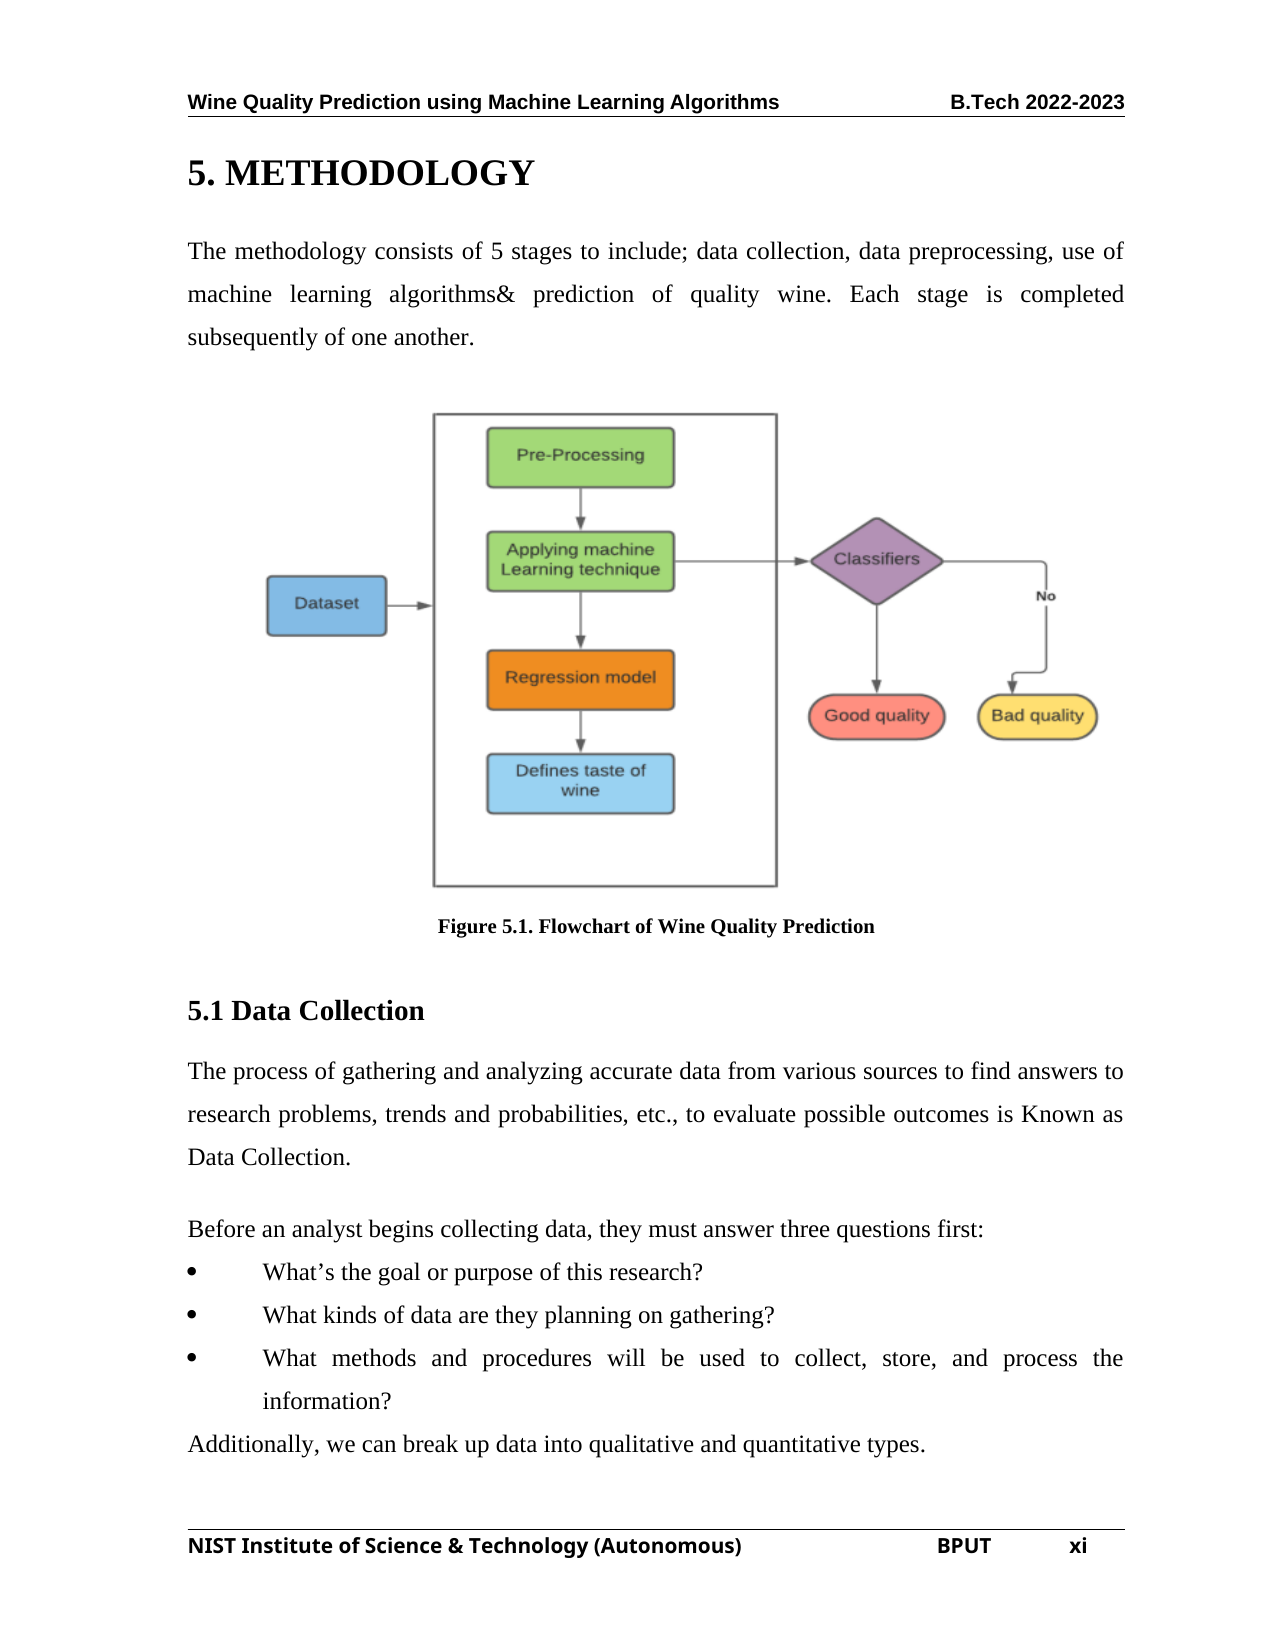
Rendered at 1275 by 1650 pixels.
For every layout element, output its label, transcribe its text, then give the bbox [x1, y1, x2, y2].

text Additionally, we can break up data into qualitative and quantitative types. [187, 1429, 1125, 1458]
subtitle 5. METHODOLOGY [187, 150, 1125, 193]
list What methods and procedures will be used to collect, store, and process the information? [187, 1343, 1125, 1415]
text Before an analyst begins collecting data, they must answer three questions first: [187, 1214, 1125, 1243]
subtitle 5.1 Data Collection [187, 993, 1125, 1027]
text The methodology consists of 5 stages to include; data collection, data preprocessing, use of machine learning algorithms& prediction of quality wine. Each stage is completed subsequently of one another. [187, 236, 1125, 351]
subtitle Figure 5.1. Flowchart of Wine Quality Prediction [187, 914, 1125, 938]
list What kinds of data are they planning on gathering? [187, 1300, 1125, 1329]
text The process of gathering and analyzing accurate data from various sources to find answers to research problems, trends and probabilities, etc., to evaluate possible outcomes is Known as Data Collection. [187, 1056, 1125, 1171]
list What’s the goal or purpose of this research? [187, 1257, 1125, 1286]
picture [205, 408, 1108, 900]
